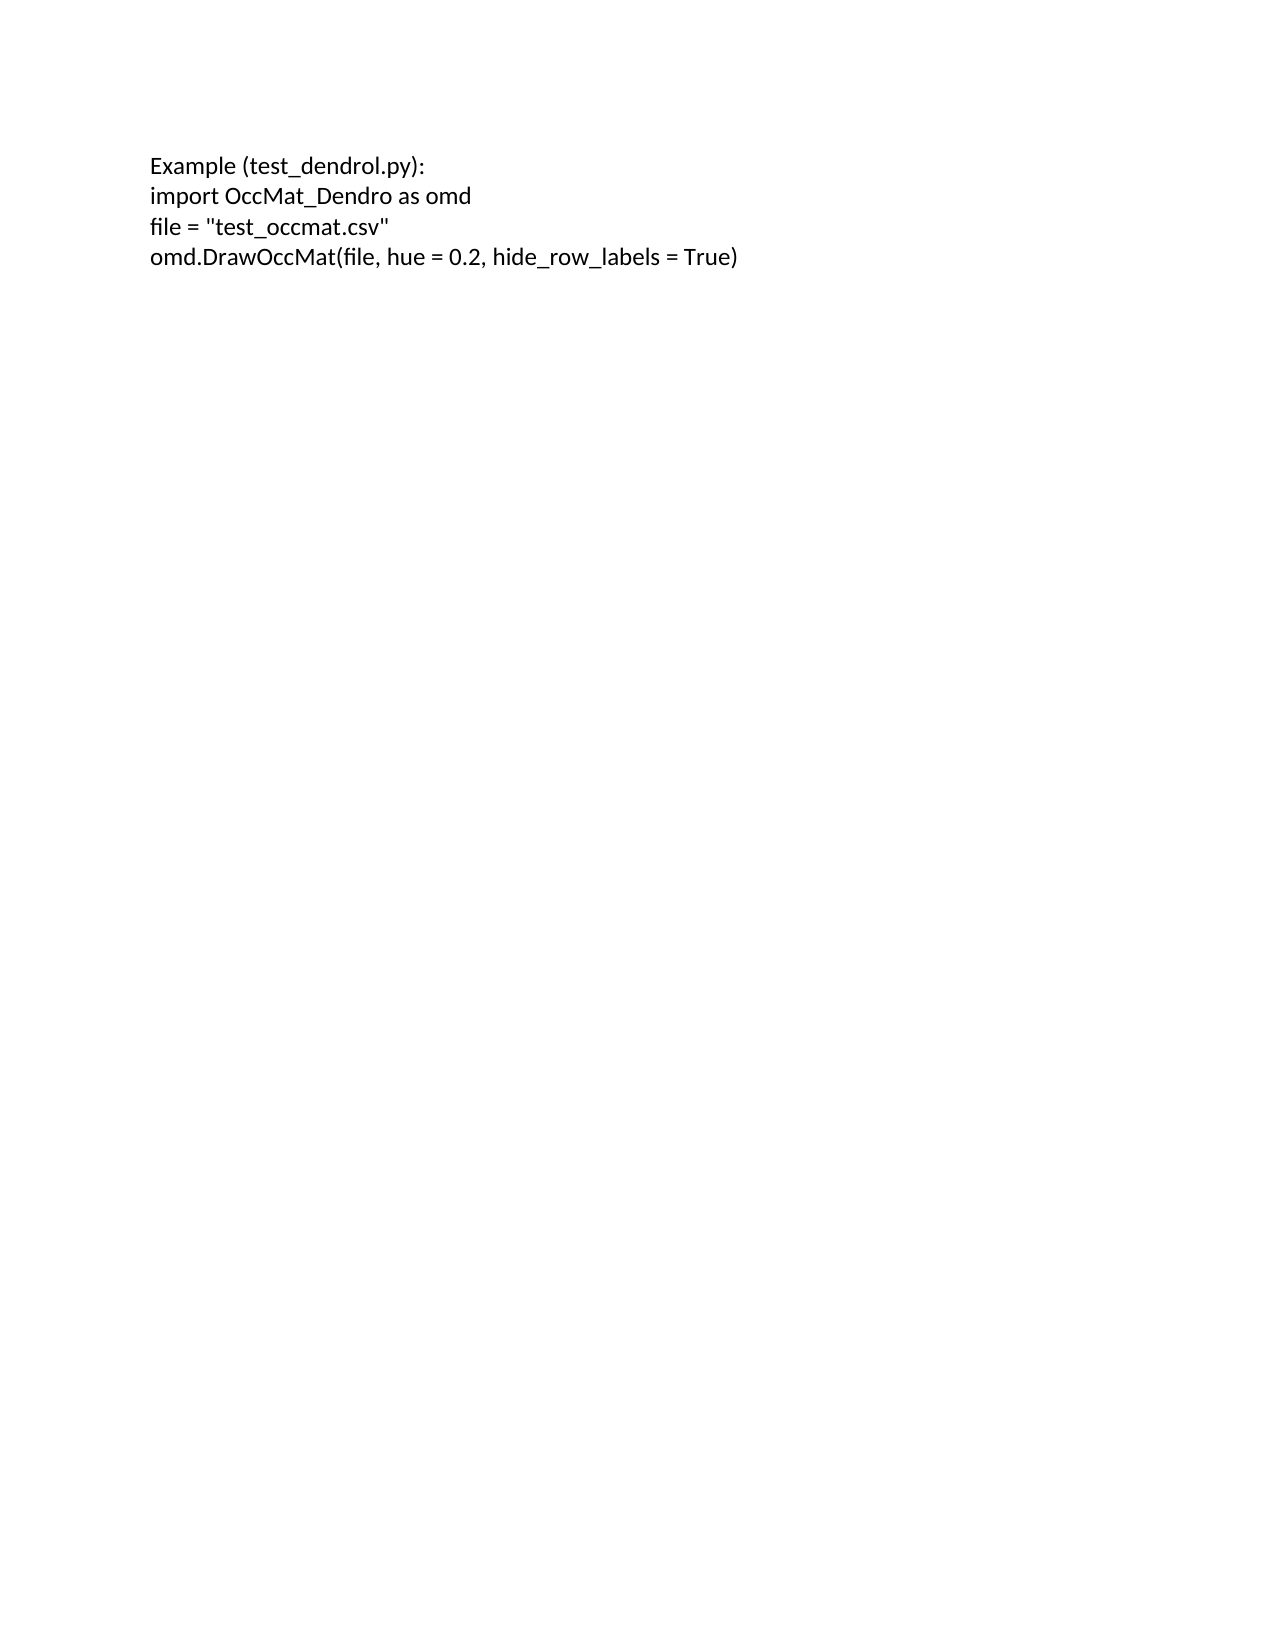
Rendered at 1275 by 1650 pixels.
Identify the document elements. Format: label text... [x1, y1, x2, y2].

text Example (test_dendrol.py): [150, 150, 1125, 181]
text import OccMat_Dendro as omd [150, 181, 1125, 211]
text omd.DrawOccMat(file, hue = 0.2, hide_row_labels = True) [150, 242, 1125, 272]
text file = "test_occmat.csv" [150, 211, 1125, 242]
